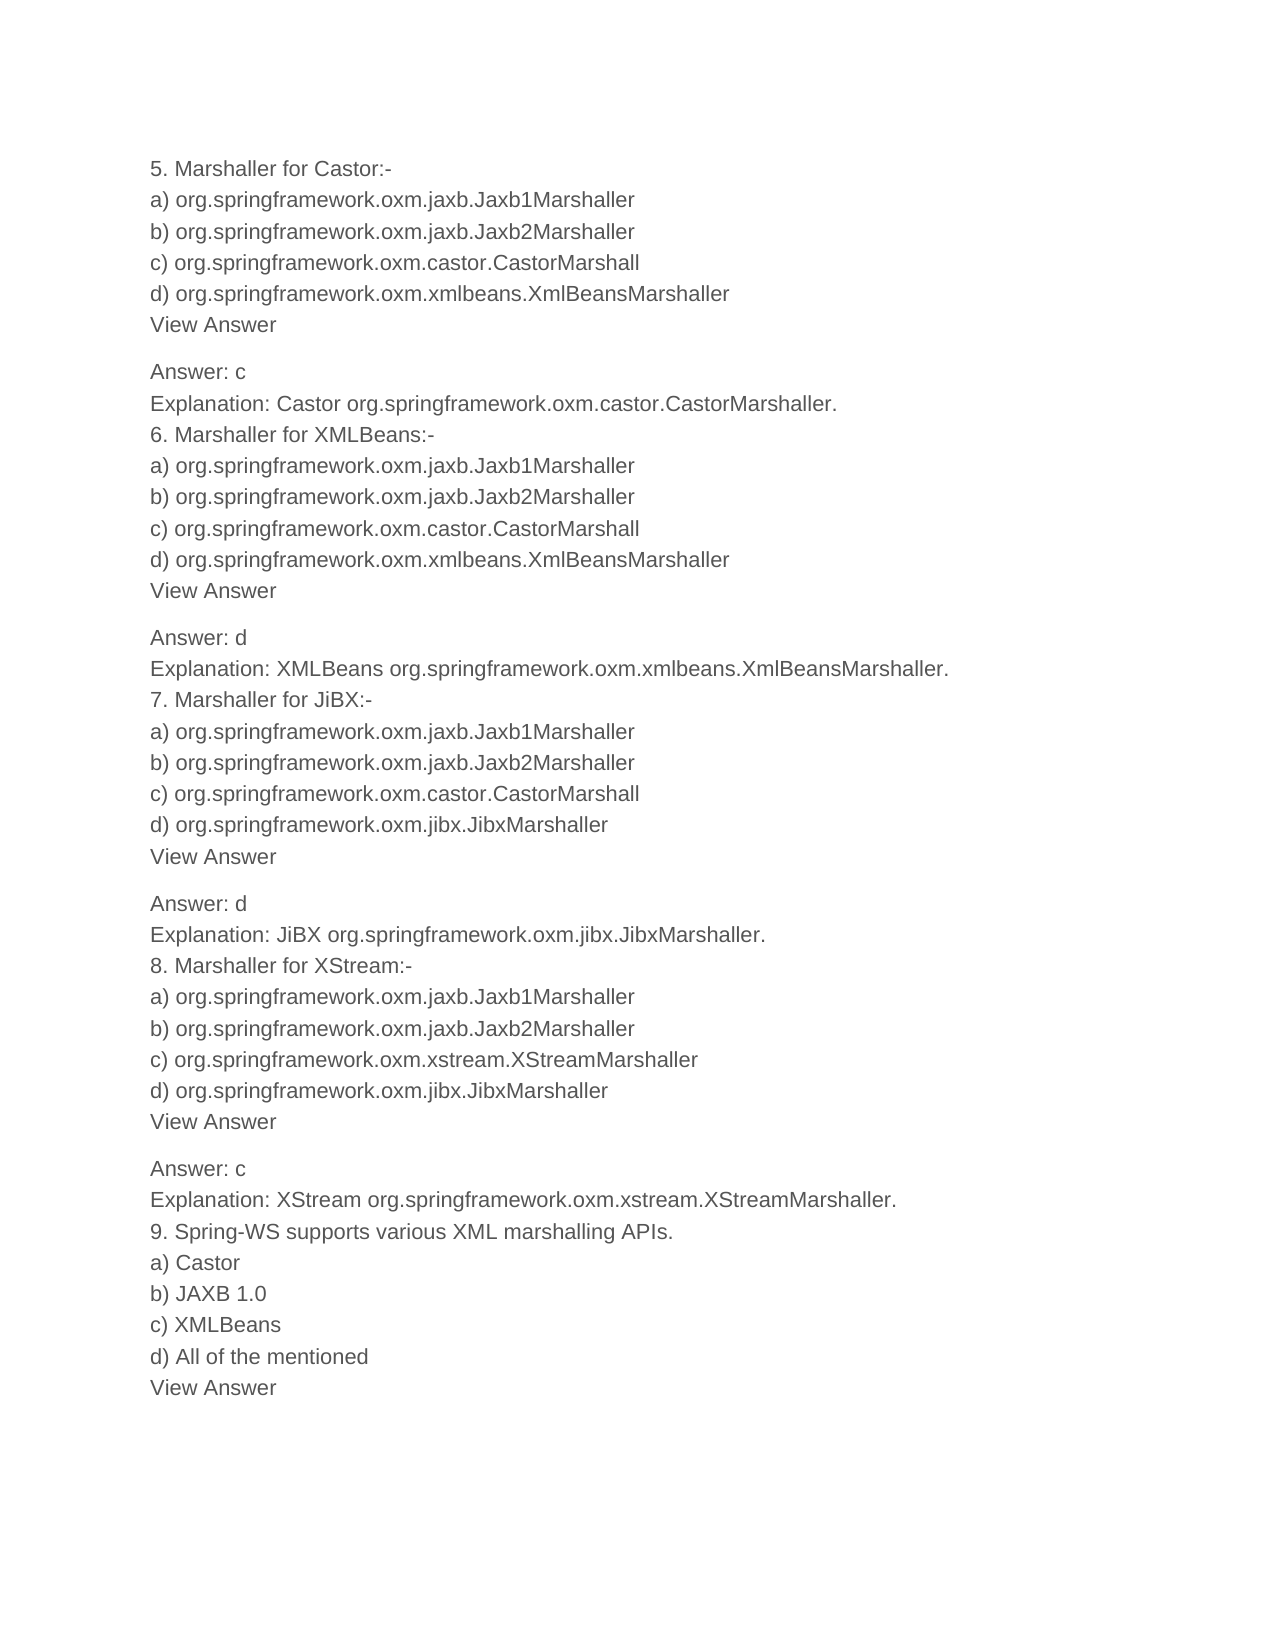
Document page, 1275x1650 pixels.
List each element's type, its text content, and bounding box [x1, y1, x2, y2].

text Answer: c Explanation: Castor org.springframework.oxm.castor.CastorMarshaller. [150, 353, 1125, 416]
text 6. Marshaller for XMLBeans:- a) org.springframework.oxm.jaxb.Jaxb1Marshaller b) org.springframework.oxm.jaxb.Jaxb2Marshaller c) org.springframework.oxm.castor.CastorMarshall d) org.springframework.oxm.xmlbeans.XmlBeansMarshaller View Answer [150, 416, 1125, 603]
text Answer: c Explanation: XStream org.springframework.oxm.xstream.XStreamMarshaller. [150, 1150, 1125, 1212]
text 7. Marshaller for JiBX:- a) org.springframework.oxm.jaxb.Jaxb1Marshaller b) org.springframework.oxm.jaxb.Jaxb2Marshaller c) org.springframework.oxm.castor.CastorMarshall d) org.springframework.oxm.jibx.JibxMarshaller View Answer [150, 681, 1125, 869]
text Answer: d Explanation: JiBX org.springframework.oxm.jibx.JibxMarshaller. [150, 884, 1125, 947]
text 5. Marshaller for Castor:- a) org.springframework.oxm.jaxb.Jaxb1Marshaller b) org.springframework.oxm.jaxb.Jaxb2Marshaller c) org.springframework.oxm.castor.CastorMarshall d) org.springframework.oxm.xmlbeans.XmlBeansMarshaller View Answer [150, 150, 1125, 337]
text Answer: d Explanation: XMLBeans org.springframework.oxm.xmlbeans.XmlBeansMarshaller. [150, 619, 1125, 681]
text 9. Spring-WS supports various XML marshalling APIs. a) Castor b) JAXB 1.0 c) XMLBeans d) All of the mentioned View Answer [150, 1212, 1125, 1400]
text 8. Marshaller for XStream:- a) org.springframework.oxm.jaxb.Jaxb1Marshaller b) org.springframework.oxm.jaxb.Jaxb2Marshaller c) org.springframework.oxm.xstream.XStreamMarshaller d) org.springframework.oxm.jibx.JibxMarshaller View Answer [150, 947, 1125, 1134]
